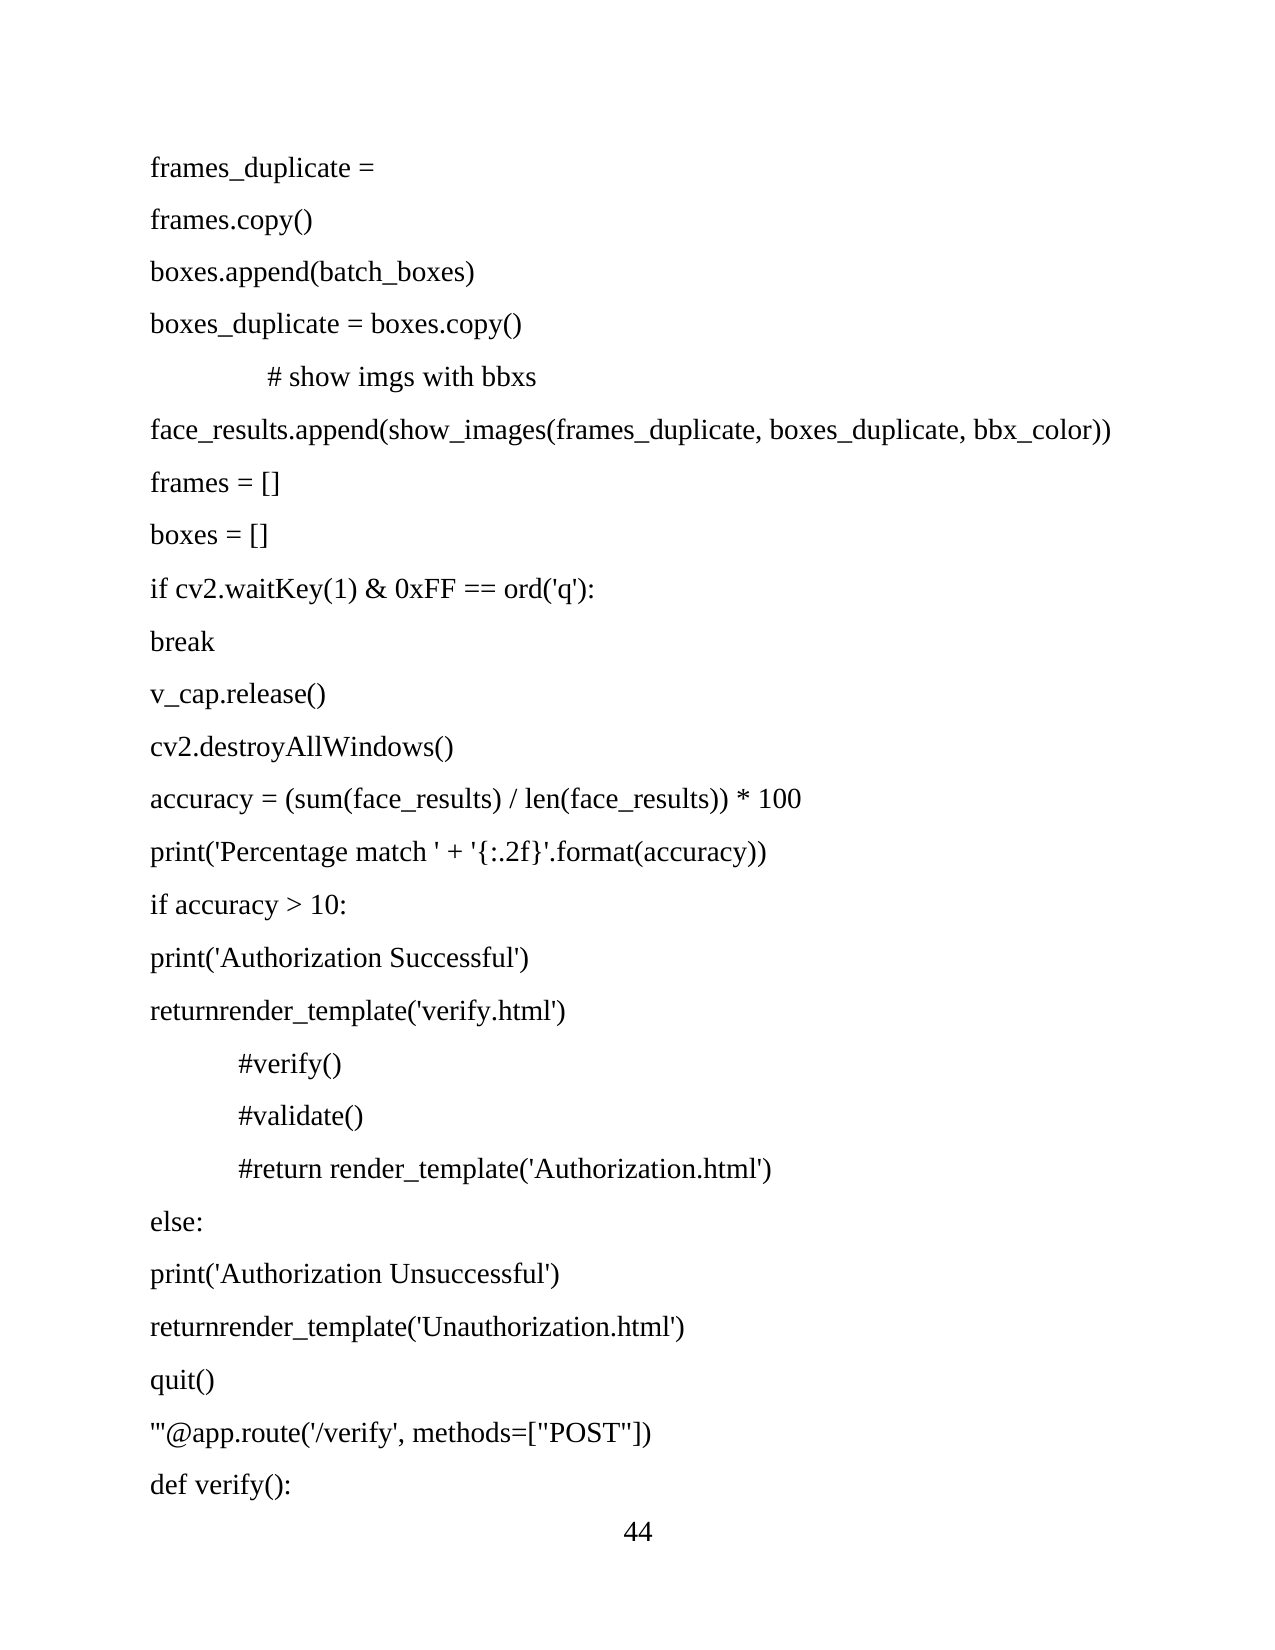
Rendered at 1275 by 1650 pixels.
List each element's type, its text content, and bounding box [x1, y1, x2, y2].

text if accuracy > 10: print('Authorization Successful') returnrender_template('verify.html') [150, 887, 571, 1027]
text frames_duplicate = frames.copy() boxes.append(batch_boxes) boxes_duplicate = boxes.copy() [150, 150, 544, 340]
text boxes = [] [150, 518, 1233, 551]
text break v_cap.release() [150, 624, 328, 710]
text accuracy = (sum(face_results) / len(face_results)) * 100 print('Percentage match ' + '{:.2f}'.format(accuracy)) [150, 782, 823, 868]
text #return render_template('Authorization.html') [238, 1151, 1233, 1184]
text '''@app.route('/verify', methods=["POST"]) def verify(): [150, 1415, 654, 1501]
text print('Authorization Unsuccessful') returnrender_template('Unauthorization.html') quit() [150, 1256, 731, 1396]
text if cv2.waitKey(1) & 0xFF == ord('q'): [150, 571, 1233, 604]
text else: [150, 1204, 1233, 1237]
text cv2.destroyAllWindows() [150, 729, 1233, 762]
text #verify() #validate() [238, 1046, 365, 1132]
text # show imgs with bbxs face_results.append(show_images(frames_duplicate, boxes_duplicate, bbx_color)) frames = [] [150, 359, 1139, 499]
